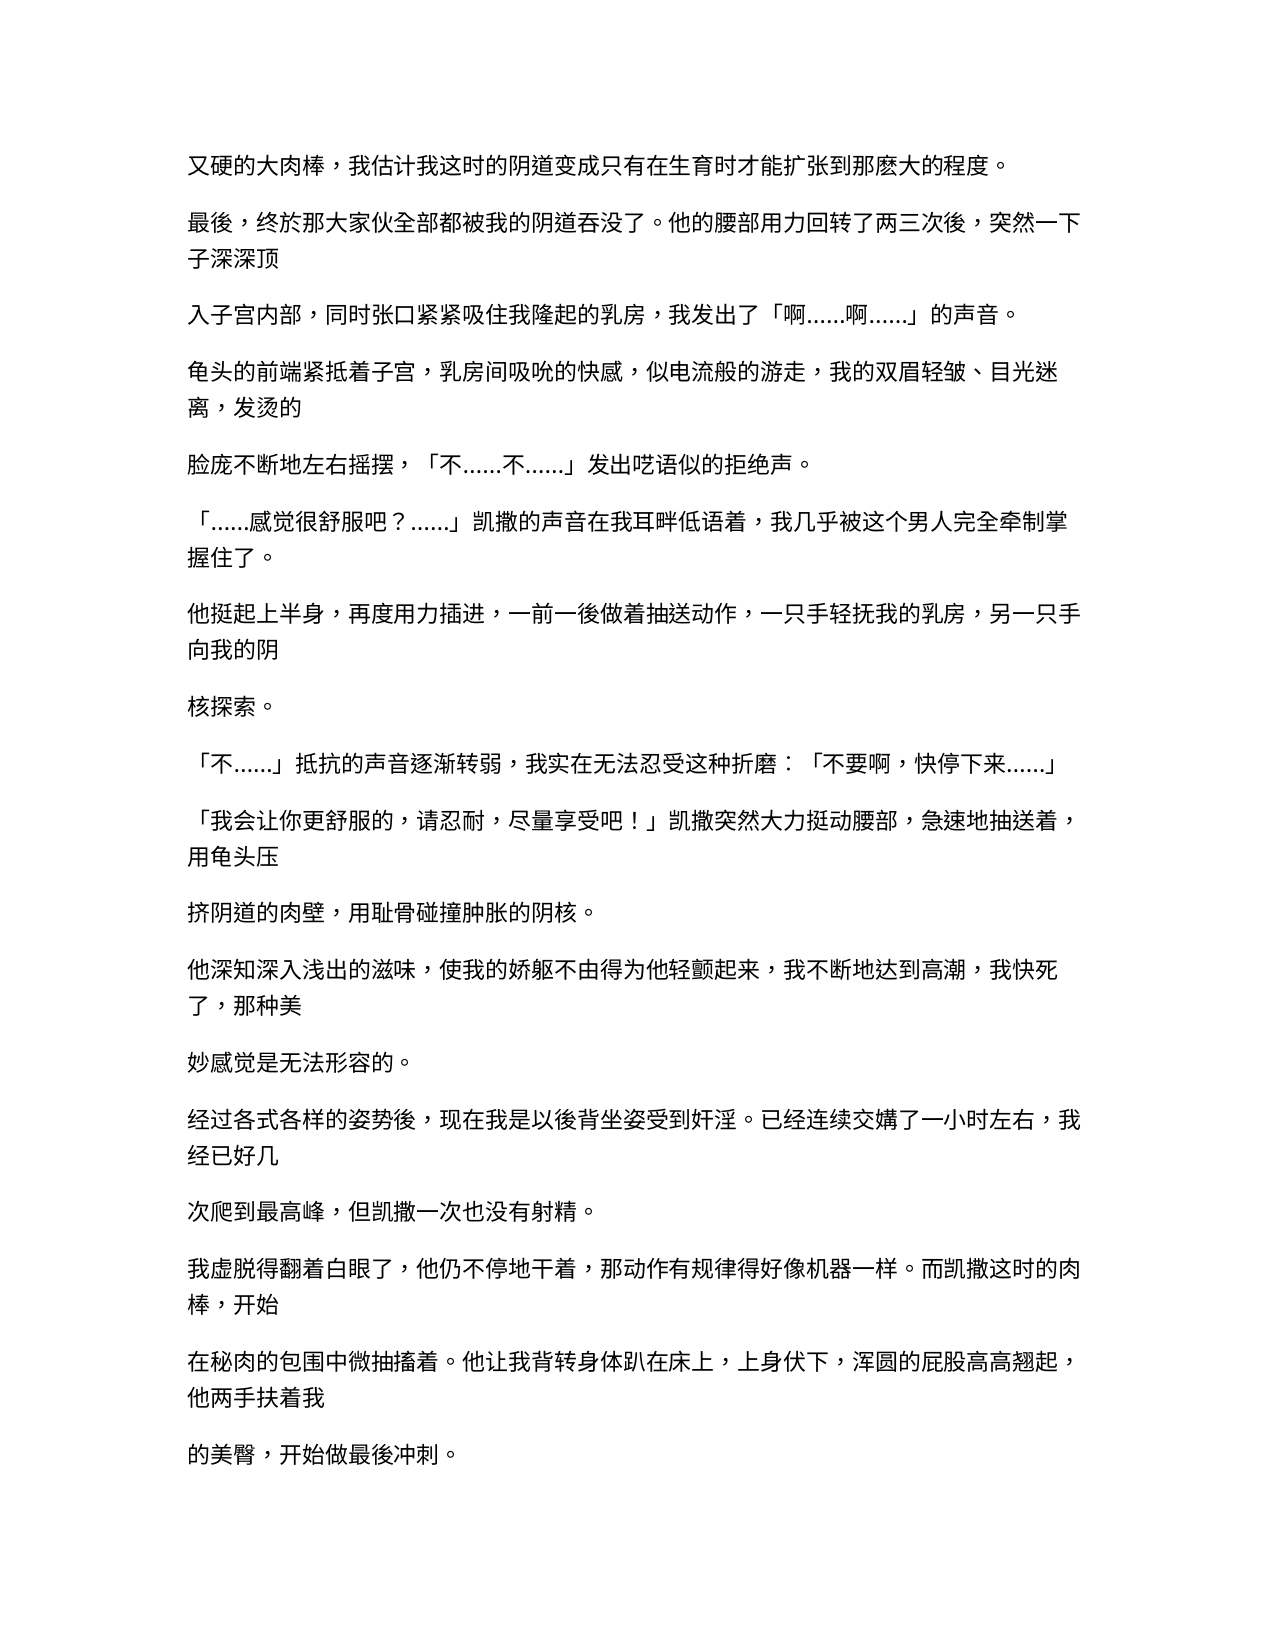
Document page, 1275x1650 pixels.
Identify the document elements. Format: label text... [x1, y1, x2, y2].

text 他深知深入浅出的滋味，使我的娇躯不由得为他轻颤起来，我不断地达到高潮，我快死了，那种美 [187, 954, 1087, 1021]
text 脸庞不断地左右摇摆，「不……不……」发出呓语似的拒绝声。 [187, 449, 1087, 480]
text 「我会让你更舒服的，请忍耐，尽量享受吧！」凯撒突然大力挺动腰部，急速地抽送着，用龟头压 [187, 805, 1087, 872]
text 「……感觉很舒服吧？……」凯撒的声音在我耳畔低语着，我几乎被这个男人完全牵制掌握住了。 [187, 506, 1087, 573]
text 又硬的大肉棒，我估计我这时的阴道变成只有在生育时才能扩张到那麽大的程度。 [187, 150, 1087, 181]
text 经过各式各样的姿势後，现在我是以後背坐姿受到奸淫。已经连续交媾了一小时左右，我经已好几 [187, 1104, 1087, 1171]
text 挤阴道的肉壁，用耻骨碰撞肿胀的阴核。 [187, 897, 1087, 929]
text 次爬到最高峰，但凯撒一次也没有射精。 [187, 1196, 1087, 1228]
text 核探索。 [187, 691, 1087, 722]
text 他挺起上半身，再度用力插进，一前一後做着抽送动作，一只手轻抚我的乳房，另一只手向我的阴 [187, 598, 1087, 666]
text 我虚脱得翻着白眼了，他仍不停地干着，那动作有规律得好像机器一样。而凯撒这时的肉棒，开始 [187, 1253, 1087, 1320]
text 最後，终於那大家伙全部都被我的阴道吞没了。他的腰部用力回转了两三次後，突然一下子深深顶 [187, 207, 1087, 274]
text 龟头的前端紧抵着子宫，乳房间吸吮的快感，似电流般的游走，我的双眉轻皱、目光迷离，发烫的 [187, 356, 1087, 423]
text 的美臀，开始做最後冲刺。 [187, 1438, 1087, 1470]
text 入子宫内部，同时张口紧紧吸住我隆起的乳房，我发出了「啊……啊……」的声音。 [187, 299, 1087, 331]
text 妙感觉是无法形容的。 [187, 1047, 1087, 1078]
text 「不……」抵抗的声音逐渐转弱，我实在无法忍受这种折磨︰「不要啊，快停下来……」 [187, 748, 1087, 779]
text 在秘肉的包围中微抽搐着。他让我背转身体趴在床上，上身伏下，浑圆的屁股高高翘起，他两手扶着我 [187, 1346, 1087, 1413]
